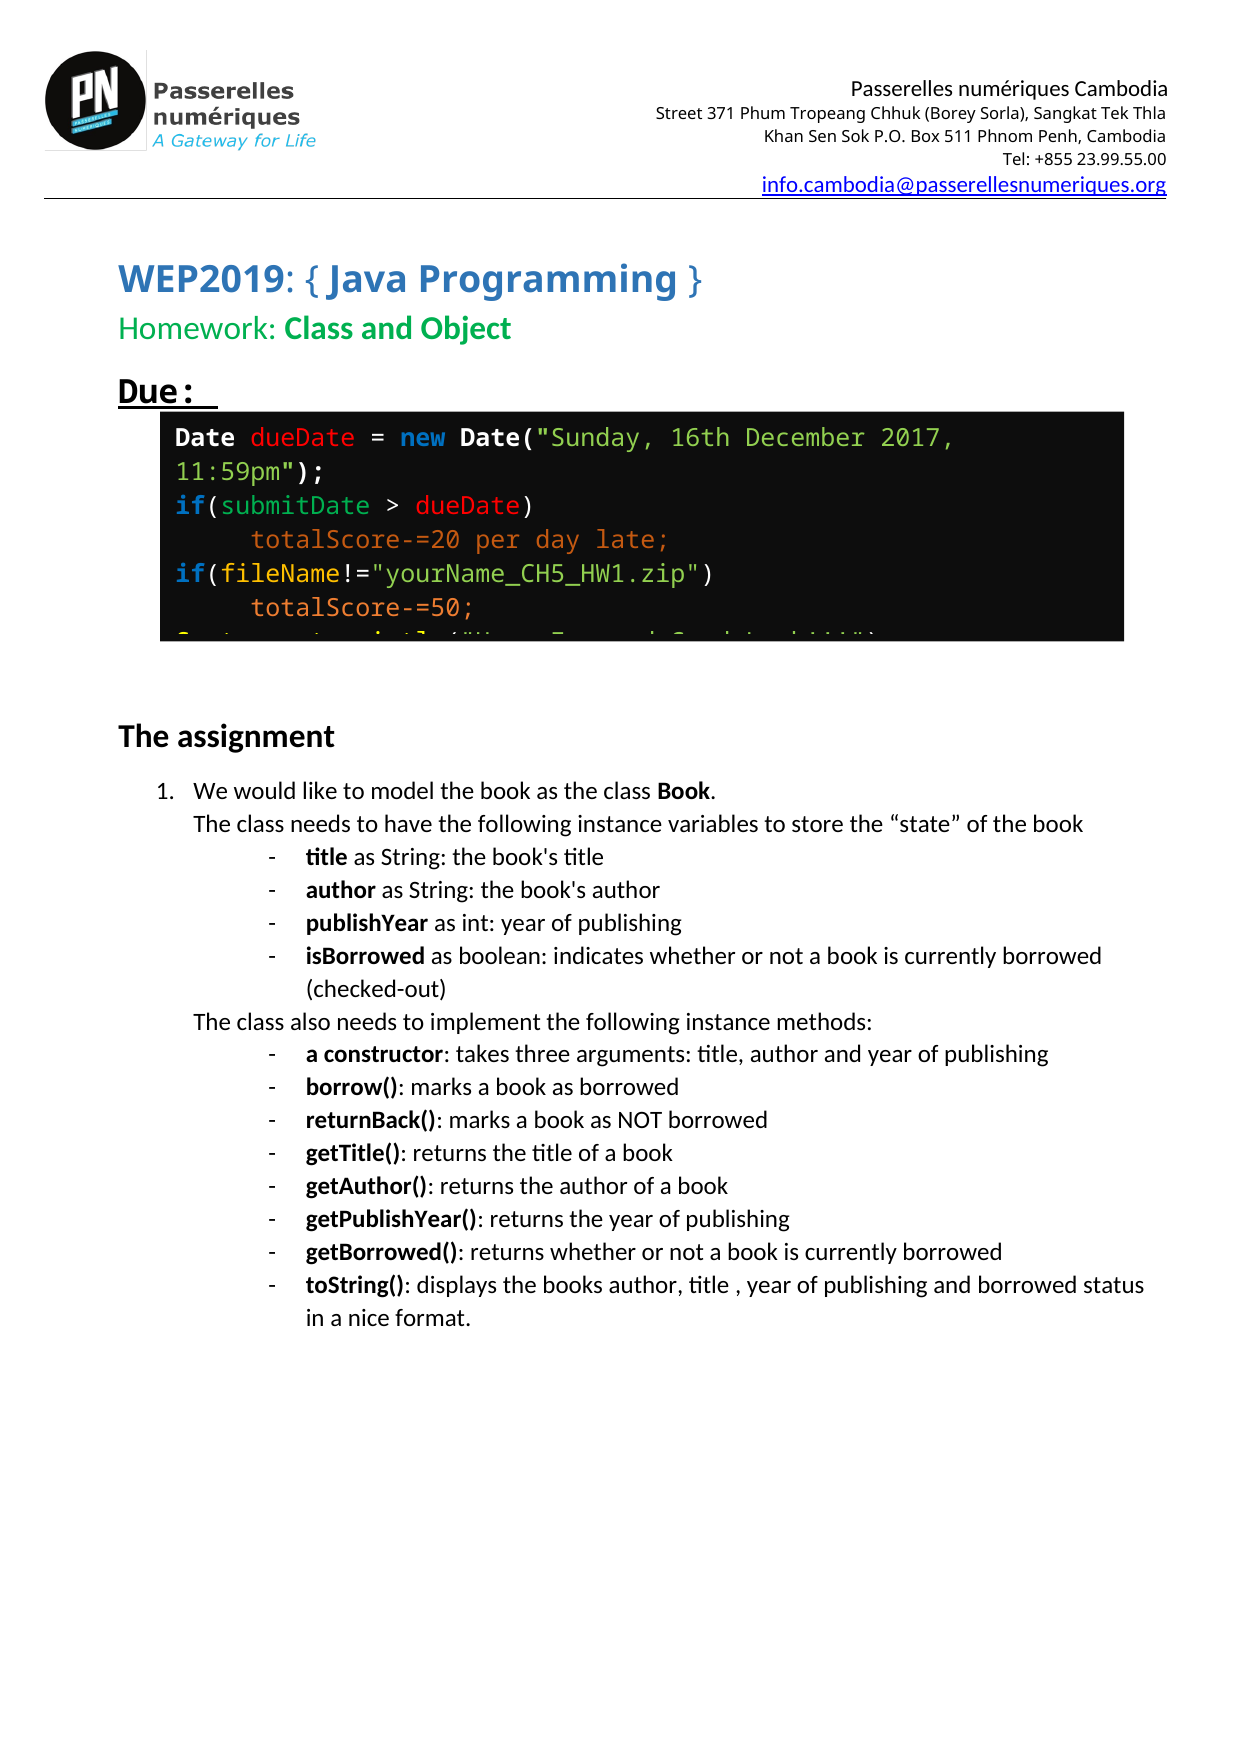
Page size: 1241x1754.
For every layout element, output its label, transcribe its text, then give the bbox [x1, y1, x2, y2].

list The class needs to have the following instance variables to store the “state” of the book [193, 808, 1166, 839]
list author as String: the book's author [268, 874, 1166, 904]
list getTitle(): returns the title of a book [268, 1137, 1166, 1168]
list title as String: the book's title [268, 841, 1166, 872]
list We would like to model the book as the class Book. [156, 775, 1166, 806]
picture [44, 50, 328, 162]
text Due: [118, 368, 1166, 413]
subtitle WEP2019: { Java Programming } [118, 252, 1166, 303]
list getBorrowed(): returns whether or not a book is currently borrowed [268, 1236, 1166, 1267]
list publishYear as int: year of publishing [268, 907, 1166, 937]
list borrow(): marks a book as borrowed [268, 1072, 1166, 1102]
list returnBack(): marks a book as NOT borrowed [268, 1104, 1166, 1135]
list getAuthor(): returns the author of a book [268, 1170, 1166, 1201]
list isBorrowed as boolean: indicates whether or not a book is currently borrowed (checked-out) [268, 940, 1166, 1003]
text The assignment [118, 715, 1166, 755]
list a constructor: takes three arguments: title, author and year of publishing [268, 1039, 1166, 1069]
list toString(): displays the books author, title , year of publishing and borrowed status in a nice format. [268, 1269, 1166, 1332]
list getPublishYear(): returns the year of publishing [268, 1203, 1166, 1234]
text Homework: Class and Object [118, 307, 1166, 348]
list The class also needs to implement the following instance methods: [193, 1006, 1166, 1036]
